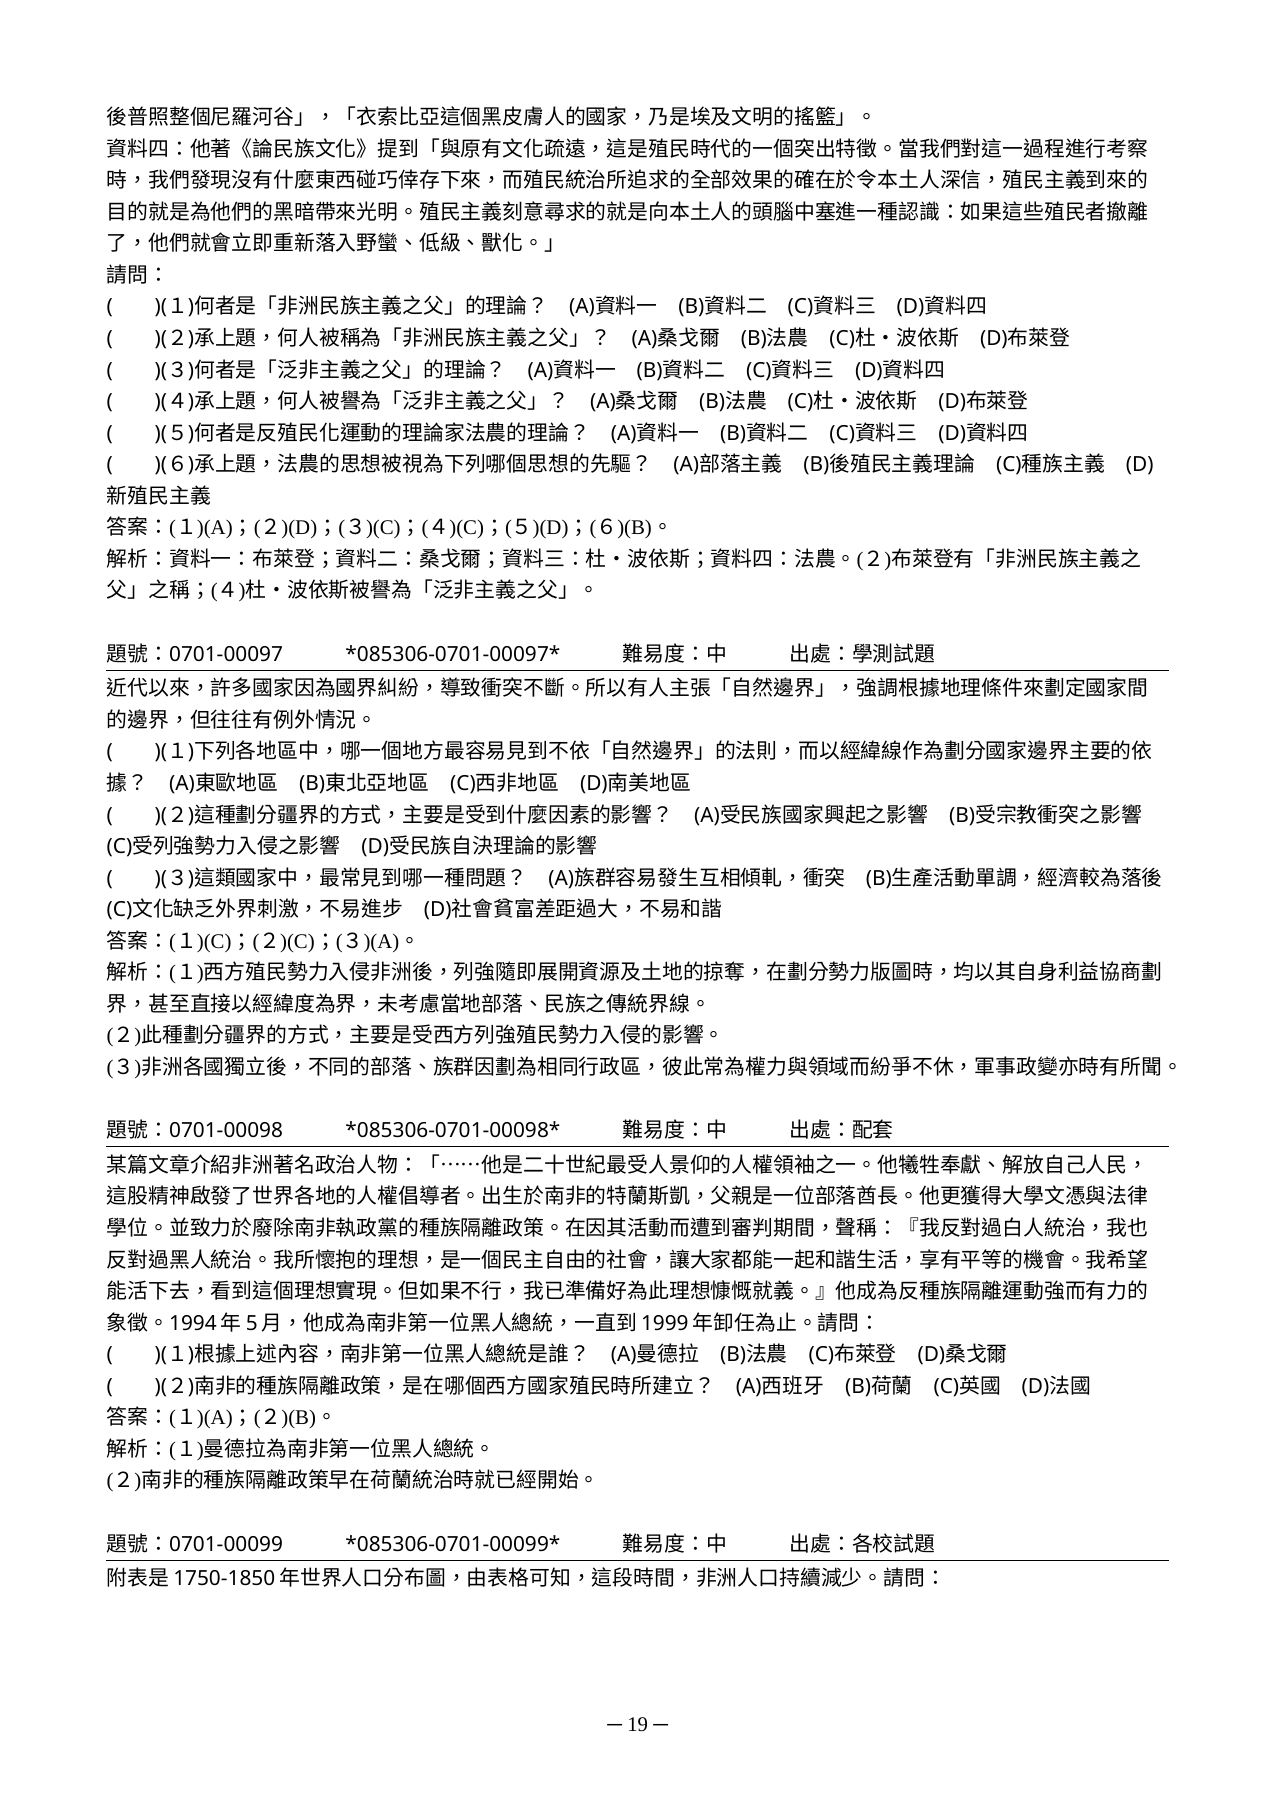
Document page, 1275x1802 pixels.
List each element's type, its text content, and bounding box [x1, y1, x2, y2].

text 近代以來，許多國家因為國界糾紛，導致衝突不斷。所以有人主張「自然邊界」，強調根據地理條件來劃定國家間的邊界，但往往有例外情況。 ( )(１)下列各地區中，哪一個地方最容易見到不依「自然邊界」的法則，而以經緯線作為劃分國家邊界主要的依據？ (A)東歐地區 (B)東北亞地區 (C)西非地區 (D)南美地區 ( )(２)這種劃分疆界的方式，主要是受到什麼因素的影響？ (A)受民族國家興起之影響 (B)受宗教衝突之影響 (C)受列強勢力入侵之影響 (D)受民族自決理論的影響 ( )(３)這類國家中，最常見到哪一種問題？ (A)族群容易發生互相傾軋，衝突 (B)生產活動單調，經濟較為落後 (C)文化缺乏外界刺激，不易進步 (D)社會貧富差距過大，不易和諧 [106, 671, 1169, 923]
text 題號：0701-00099 *085306-0701-00099* 難易度：中 出處：各校試題 [106, 1526, 1169, 1560]
text 題號：0701-00098 *085306-0701-00098* 難易度：中 出處：配套 [106, 1113, 1169, 1146]
text 答案：(１)(A)；(２)(B)。 [106, 1400, 1169, 1432]
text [106, 100, 1169, 510]
text 某篇文章介紹非洲著名政治人物：「……他是二十世紀最受人景仰的人權領袖之一。他犧牲奉獻、解放自己人民，這股精神啟發了世界各地的人權倡導者。出生於南非的特蘭斯凱，父親是一位部落酋長。他更獲得大學文憑與法律學位。並致力於廢除南非執政黨的種族隔離政策。在因其活動而遭到審判期間，聲稱：『我反對過白人統治，我也反對過黑人統治。我所懷抱的理想，是一個民主自由的社會，讓大家都能一起和諧生活，享有平等的機會。我希望能活下去，看到這個理想實現。但如果不行，我已準備好為此理想慷慨就義。』他成為反種族隔離運動強而有力的象徵。1994年5月，他成為南非第一位黑人總統，一直到1999年卸任為止。請問： ( )(１)根據上述內容，南非第一位黑人總統是誰？ (A)曼德拉 (B)法農 (C)布萊登 (D)桑戈爾 ( )(２)南非的種族隔離政策，是在哪個西方國家殖民時所建立？ (A)西班牙 (B)荷蘭 (C)英國 (D)法國 [106, 1147, 1169, 1400]
text 解析：(１)曼德拉為南非第一位黑人總統。 (２)南非的種族隔離政策早在荷蘭統治時就已經開始。 [106, 1432, 1169, 1495]
text 解析：(１)西方殖民勢力入侵非洲後，列強隨即展開資源及土地的掠奪，在劃分勢力版圖時，均以其自身利益協商劃界，甚至直接以經緯度為界，未考慮當地部落、民族之傳統界線。 (２)此種劃分疆界的方式，主要是受西方列強殖民勢力入侵的影響。 (３)非洲各國獨立後，不同的部落、族群因劃為相同行政區，彼此常為權力與領域而紛爭不休，軍事政變亦時有所聞。 [106, 955, 1169, 1081]
text 答案：(１)(A)；(２)(D)；(３)(C)；(４)(C)；(５)(D)；(６)(B)。 [106, 510, 1169, 542]
text 解析：資料一：布萊登；資料二：桑戈爾；資料三：杜‧波依斯；資料四：法農。(２)布萊登有「非洲民族主義之父」之稱；(４)杜‧波依斯被譽為「泛非主義之父」。 [106, 542, 1169, 605]
text 答案：(１)(C)；(２)(C)；(３)(A)。 [106, 923, 1169, 955]
text 題號：0701-00097 *085306-0701-00097* 難易度：中 出處：學測試題 [106, 636, 1169, 670]
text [106, 1561, 1169, 1592]
